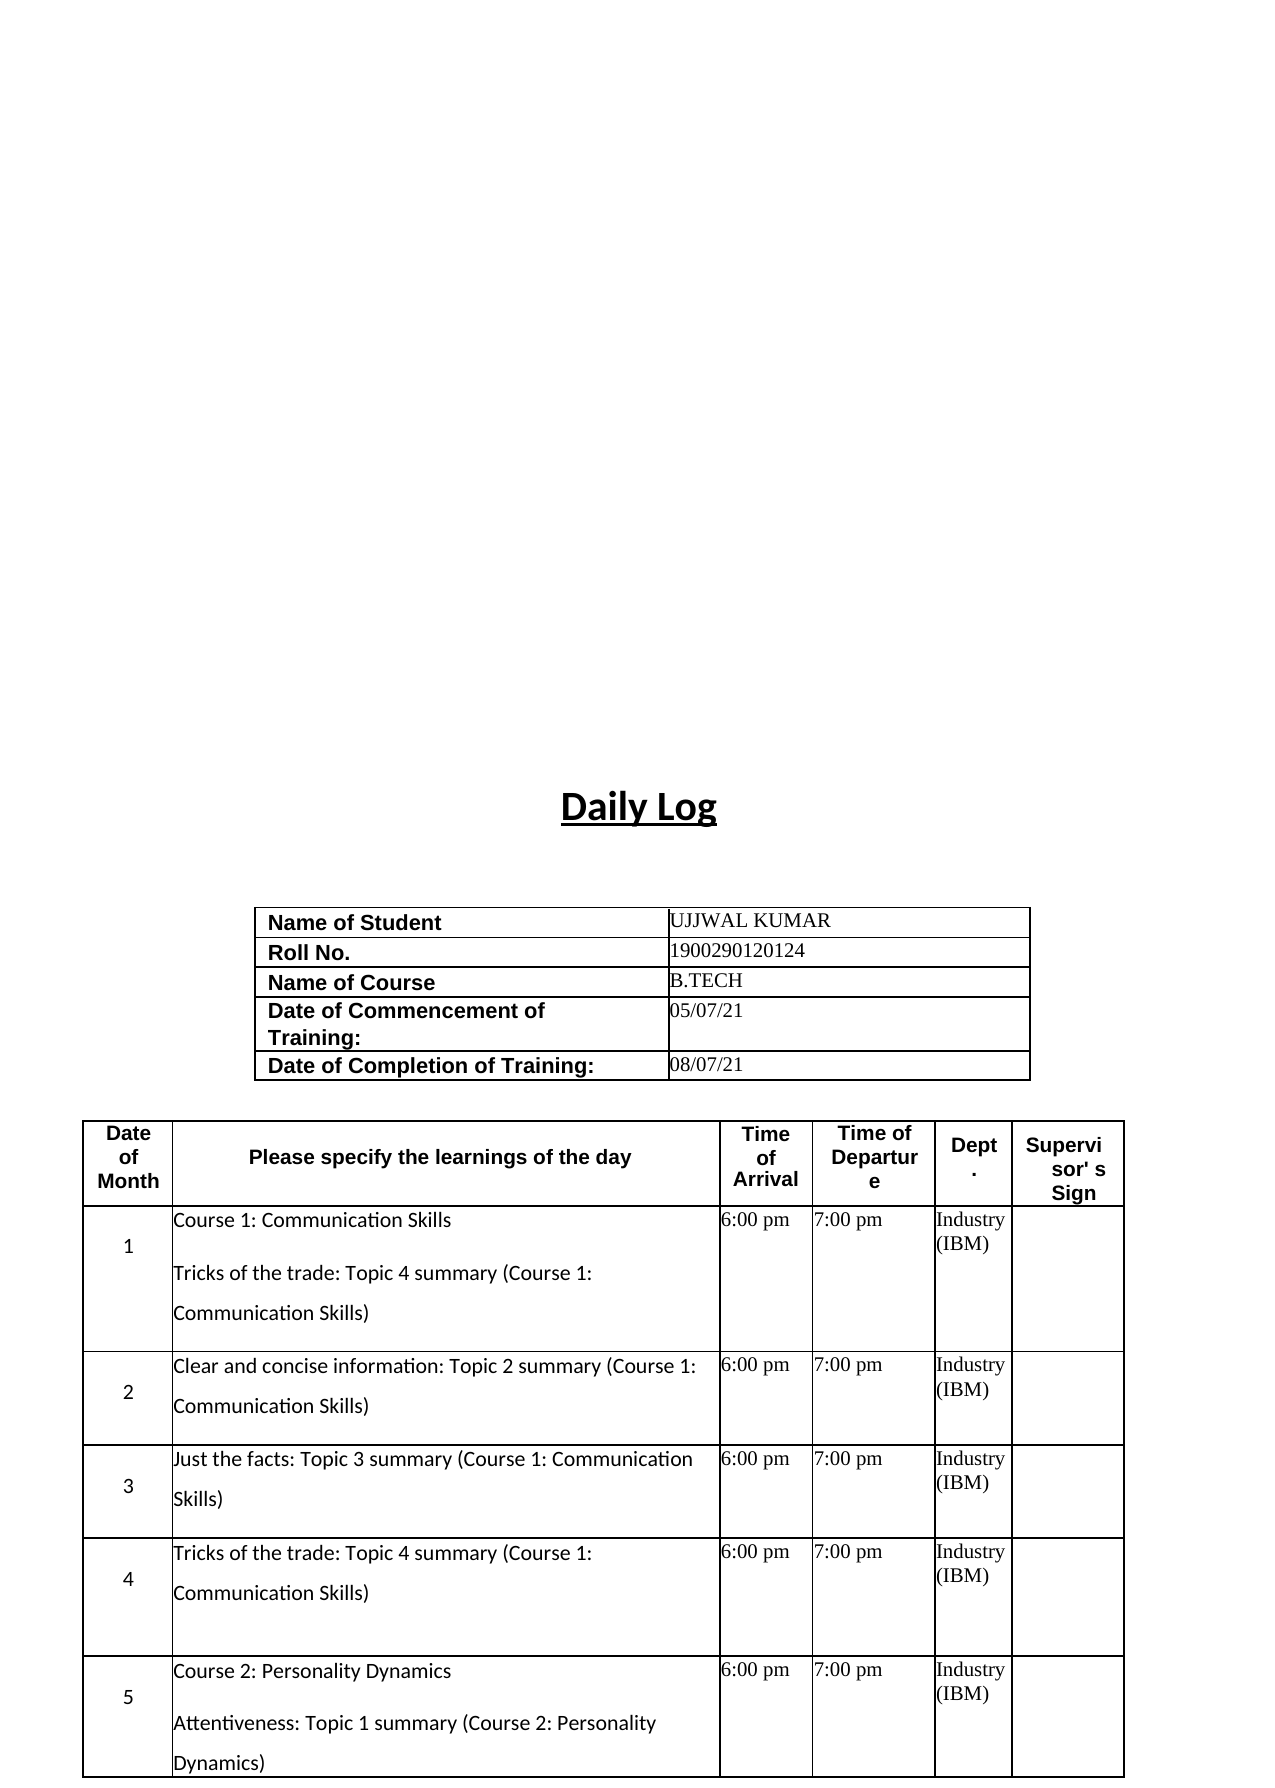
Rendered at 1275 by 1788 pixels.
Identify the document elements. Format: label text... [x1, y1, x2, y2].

table_cell 4 [84, 1539, 172, 1655]
table_cell Clear and concise information: Topic 2 summary (Course 1: Communication Skills) [173, 1352, 719, 1444]
table_cell Course 1: Communication Skills Tricks of the trade: Topic 4 summary (Course 1: Communication Skills) [173, 1207, 719, 1351]
table_header Name of Student [256, 908, 669, 937]
table_cell [1013, 1207, 1123, 1351]
table_cell Industry (IBM) [936, 1446, 1011, 1537]
table_cell B.TECH [670, 968, 1029, 996]
table_cell Industry (IBM) [936, 1539, 1011, 1655]
table_cell Roll No. [256, 938, 668, 966]
table_header Please specify the learnings of the day [173, 1122, 719, 1205]
table_cell 7:00 pm [813, 1207, 934, 1351]
table_header Supervisor' s Sign [1013, 1122, 1123, 1205]
table_cell 1900290120124 [670, 938, 1029, 966]
table_cell 7:00 pm [813, 1657, 934, 1776]
table_cell Name of Course [256, 968, 668, 996]
table_cell Industry (IBM) [936, 1657, 1011, 1776]
table_cell Date of Commencement of Training: [256, 998, 668, 1050]
table_cell 6:00 pm [721, 1657, 812, 1776]
table_cell 08/07/21 [670, 1052, 1029, 1079]
text Daily Log [69, 780, 1208, 831]
table_header Dept . [936, 1122, 1011, 1205]
table_cell 6:00 pm [721, 1207, 812, 1351]
table_cell Just the facts: Topic 3 summary (Course 1: Communication Skills) [173, 1446, 719, 1537]
table_cell 7:00 pm [813, 1446, 934, 1537]
table_cell [1013, 1446, 1123, 1537]
table_cell Date of Completion of Training: [256, 1052, 668, 1079]
table_cell 05/07/21 [670, 998, 1029, 1050]
table_header UJJWAL KUMAR [670, 908, 1029, 937]
table_cell Industry (IBM) [936, 1207, 1011, 1351]
table_cell Industry (IBM) [936, 1352, 1011, 1444]
table_cell 6:00 pm [721, 1539, 812, 1655]
table_cell 6:00 pm [721, 1352, 812, 1444]
table_cell [1013, 1352, 1123, 1444]
table_cell 5 [84, 1657, 172, 1776]
table_header Date of Month [84, 1122, 172, 1205]
table_cell Tricks of the trade: Topic 4 summary (Course 1: Communication Skills) [173, 1539, 719, 1655]
table_cell 3 [84, 1446, 172, 1537]
table_cell 7:00 pm [813, 1352, 934, 1444]
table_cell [173, 1657, 719, 1776]
table_cell 7:00 pm [813, 1539, 934, 1655]
table_cell 2 [84, 1352, 172, 1444]
table_cell [1013, 1539, 1123, 1655]
table_header Time of Departur e [813, 1122, 934, 1205]
table_cell 6:00 pm [721, 1446, 812, 1537]
table_header Time of Arrival [721, 1122, 812, 1205]
table_cell [1013, 1657, 1123, 1776]
table_cell 1 [84, 1207, 172, 1351]
